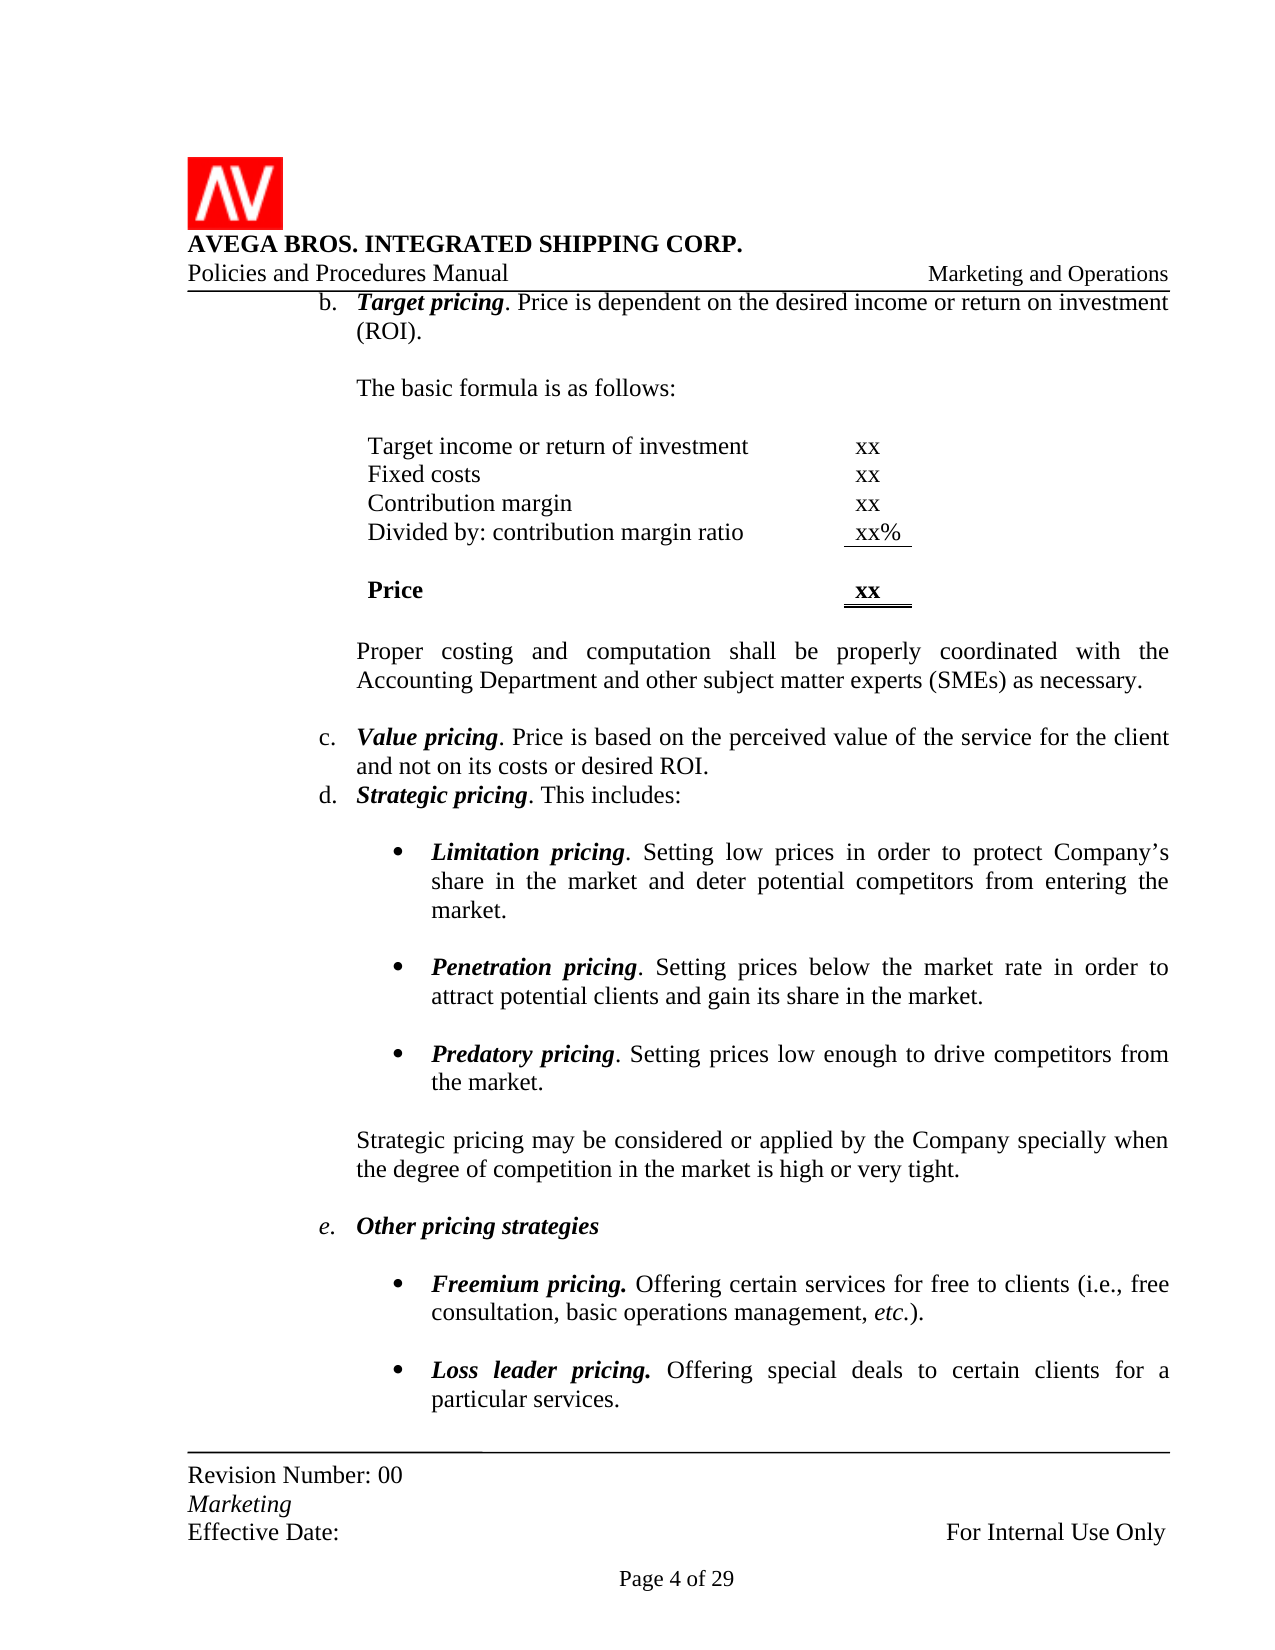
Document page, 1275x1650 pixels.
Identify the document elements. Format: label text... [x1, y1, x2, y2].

list Limitation pricing. Setting low prices in order to protect Company’s share in the market and deter potential competitors from entering the market. [394, 837, 1170, 924]
table_header Target income or return of investment [356, 431, 844, 459]
picture [187, 157, 283, 230]
list Target pricing. Price is dependent on the desired income or return on investment (ROI). [319, 287, 1170, 344]
list Freemium pricing. Offering certain services for free to clients (i.e., free consultation, basic operations management, etc.). [394, 1269, 1170, 1326]
list Strategic pricing may be considered or applied by the Company specially when the degree of competition in the market is high or very tight. [356, 1125, 1170, 1182]
list Predatory pricing. Setting prices low enough to drive competitors from the market. [394, 1039, 1170, 1096]
table_cell xx [844, 460, 912, 488]
table_cell xx% [844, 517, 912, 546]
table_cell Fixed costs [356, 460, 844, 488]
list Strategic pricing. This includes: [319, 780, 1170, 809]
table_cell Divided by: contribution margin ratio [356, 517, 844, 546]
table_cell Contribution margin [356, 488, 844, 517]
table_cell xx [844, 547, 912, 604]
list Penetration pricing. Setting prices below the market rate in order to attract potential clients and gain its share in the market. [394, 952, 1170, 1010]
list Loss leader pricing. Offering special deals to certain clients for a particular services. [394, 1355, 1170, 1412]
table_cell Price [356, 546, 844, 604]
list The basic formula is as follows: [356, 373, 1170, 402]
list Value pricing. Price is based on the perceived value of the service for the client and not on its costs or desired ROI. [319, 722, 1170, 780]
table_cell xx [844, 488, 912, 517]
list Other pricing strategies [319, 1211, 1170, 1240]
list Proper costing and computation shall be properly coordinated with the Accounting Department and other subject matter experts (SMEs) as necessary. [356, 636, 1170, 694]
table_header xx [844, 431, 912, 459]
